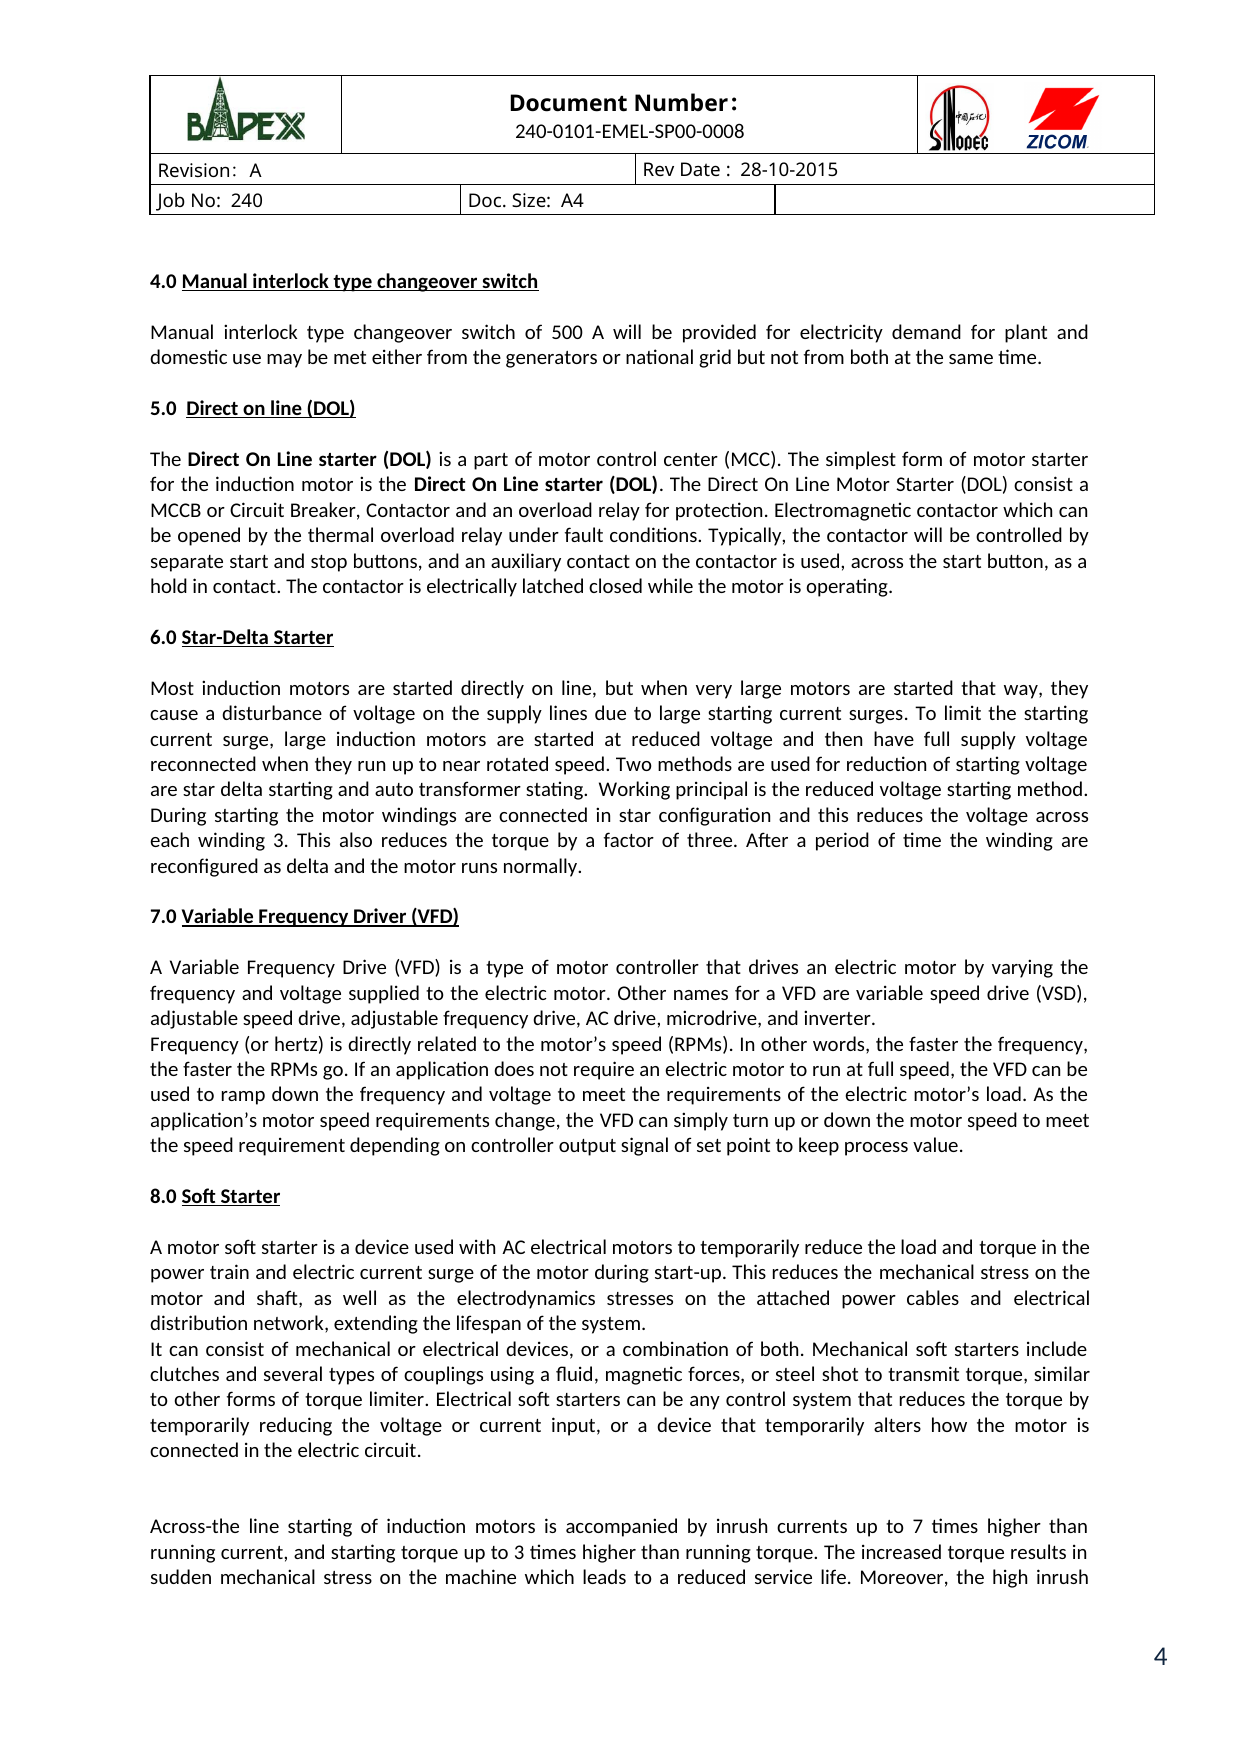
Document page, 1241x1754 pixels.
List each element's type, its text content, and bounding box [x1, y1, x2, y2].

text 5.0 Direct on line (DOL) [150, 395, 1090, 421]
text Frequency (or hertz) is directly related to the motor’s speed (RPMs). In other words, the faster the frequency, the faster the RPMs go. If an application does not require an electric motor to run at full speed, the VFD can be used to ramp down the frequency and voltage to meet the requirements of the electric motor’s load. As the application’s motor speed requirements change, the VFD can simply turn up or down the motor speed to meet the speed requirement depending on controller output signal of set point to keep process value. [150, 1031, 1090, 1158]
text The Direct On Line starter (DOL) is a part of motor control center (MCC). The simplest form of motor starter for the induction motor is the Direct On Line starter (DOL). The Direct On Line Motor Starter (DOL) consist a MCCB or Circuit Breaker, Contactor and an overload relay for protection. Electromagnetic contactor which can be opened by the thermal overload relay under fault conditions. Typically, the contactor will be controlled by separate start and stop buttons, and an auxiliary contact on the contactor is used, across the start button, as a hold in contact. The contactor is electrically latched closed while the motor is operating. [150, 446, 1090, 599]
text 4.0 Manual interlock type changeover switch [150, 268, 1090, 294]
text A motor soft starter is a device used with AC electrical motors to temporarily reduce the load and torque in the power train and electric current surge of the motor during start-up. This reduces the mechanical stress on the motor and shaft, as well as the electrodynamics stresses on the attached power cables and electrical distribution network, extending the lifespan of the system. [150, 1234, 1090, 1336]
text 8.0 Soft Starter [150, 1183, 1090, 1209]
text Most induction motors are started directly on line, but when very large motors are started that way, they cause a disturbance of voltage on the supply lines due to large starting current surges. To limit the starting current surge, large induction motors are started at reduced voltage and then have full supply voltage reconnected when they run up to near rotated speed. Two methods are used for reduction of starting voltage are star delta starting and auto transformer stating. Working principal is the reduced voltage starting method. During starting the motor windings are connected in star configuration and this reduces the voltage across each winding 3. This also reduces the torque by a factor of three. After a period of time the winding are reconfigured as delta and the motor runs normally. [150, 675, 1090, 878]
text Manual interlock type changeover switch of 500 A will be provided for electricity demand for plant and domestic use may be met either from the generators or national grid but not from both at the same time. [150, 319, 1090, 370]
picture [187, 76, 305, 142]
text It can consist of mechanical or electrical devices, or a combination of both. Mechanical soft starters include clutches and several types of couplings using a fluid, magnetic forces, or steel shot to transmit torque, similar to other forms of torque limiter. Electrical soft starters can be any control system that reduces the torque by temporarily reducing the voltage or current input, or a device that temporarily alters how the motor is connected in the electric circuit. [150, 1336, 1090, 1463]
text A Variable Frequency Drive (VFD) is a type of motor controller that drives an electric motor by varying the frequency and voltage supplied to the electric motor. Other names for a VFD are variable speed drive (VSD), adjustable speed drive, adjustable frequency drive, AC drive, microdrive, and inverter. [150, 954, 1090, 1031]
text 6.0 Star-Delta Starter [150, 624, 1090, 649]
picture [925, 83, 994, 153]
picture [1023, 82, 1102, 153]
text 7.0 Variable Frequency Driver (VFD) [150, 904, 1090, 929]
